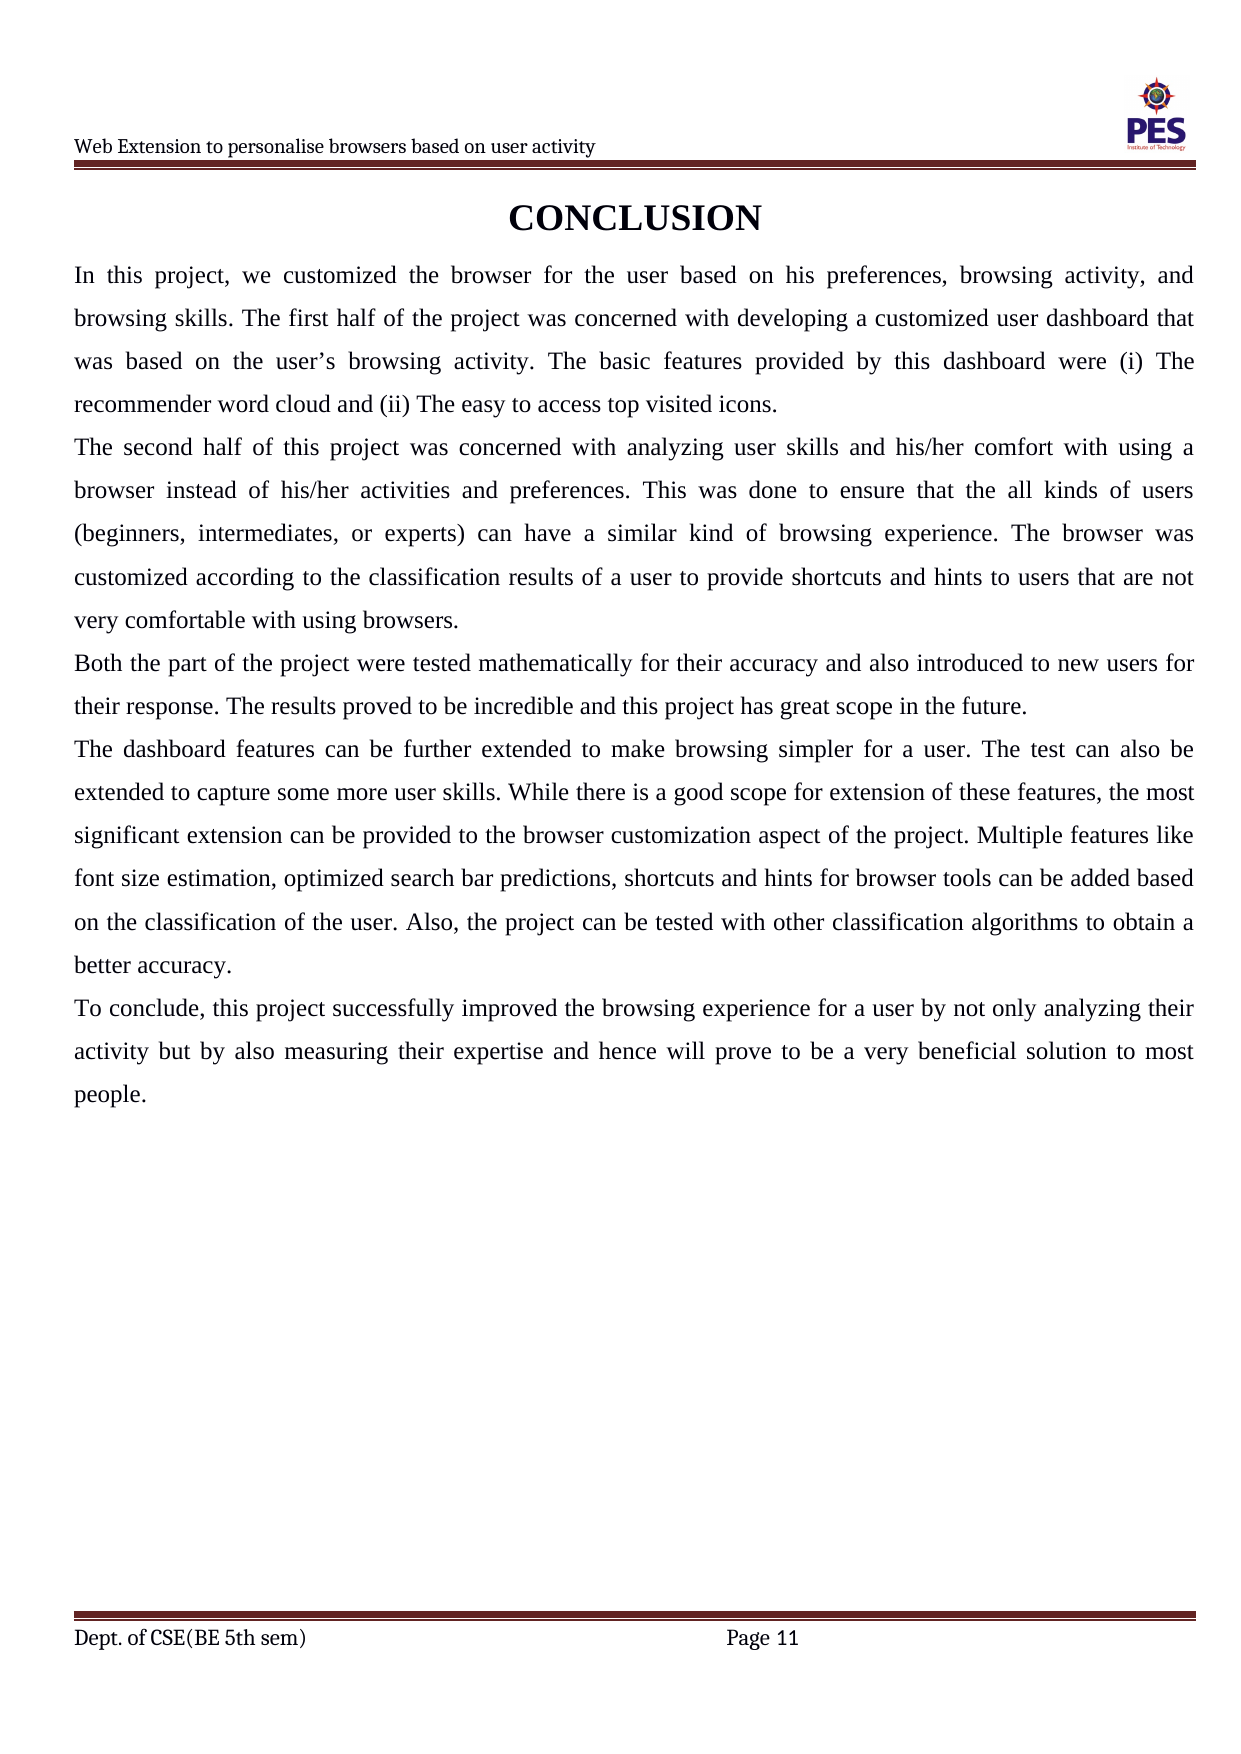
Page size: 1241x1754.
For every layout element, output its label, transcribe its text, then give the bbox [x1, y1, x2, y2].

text Both the part of the project were tested mathematically for their accuracy and also introduced to new users for their response. The results proved to be incredible and this project has great scope in the future. [74, 648, 1196, 720]
text The second half of this project was concerned with analyzing user skills and his/her comfort with using a browser instead of his/her activities and preferences. This was done to ensure that the all kinds of users (beginners, intermediates, or experts) can have a similar kind of browsing experience. The browser was customized according to the classification results of a user to provide shortcuts and hints to users that are not very comfortable with using browsers. [74, 432, 1196, 633]
text CONCLUSION [74, 195, 1196, 238]
text The dashboard features can be further extended to make browsing simpler for a user. The test can also be extended to capture some more user skills. While there is a good scope for extension of these features, the most significant extension can be provided to the browser customization aspect of the project. Multiple features like font size estimation, optimized search bar predictions, shortcuts and hints for browser tools can be added based on the classification of the user. Also, the project can be tested with other classification algorithms to obtain a better accuracy. [74, 734, 1196, 978]
text In this project, we customized the browser for the user based on his preferences, browsing activity, and browsing skills. The first half of the project was concerned with developing a customized user dashboard that was based on the user’s browsing activity. The basic features provided by this dashboard were (i) The recommender word cloud and (ii) The easy to access top visited icons. [74, 260, 1196, 418]
picture [1123, 75, 1190, 153]
text To conclude, this project successfully improved the browsing experience for a user by not only analyzing their activity but by also measuring their expertise and hence will prove to be a very beneficial solution to most people. [74, 993, 1196, 1108]
